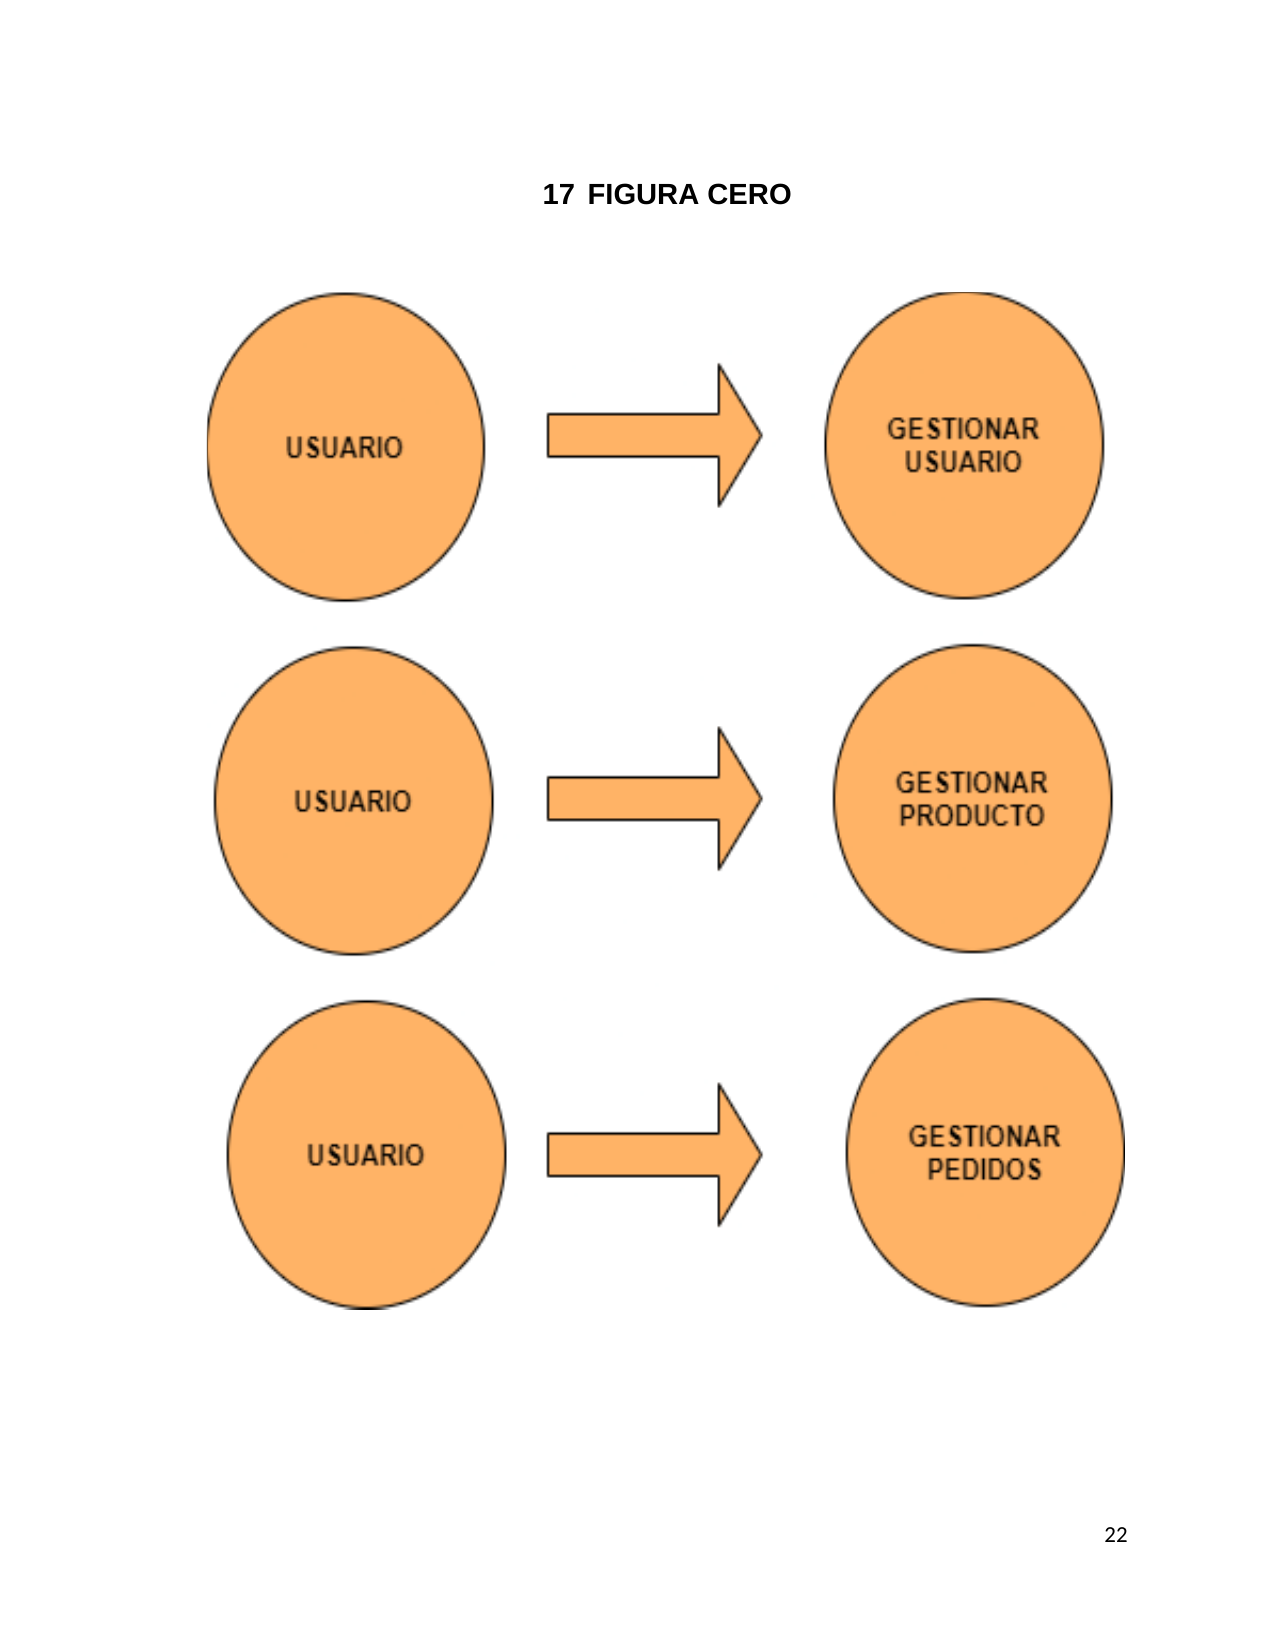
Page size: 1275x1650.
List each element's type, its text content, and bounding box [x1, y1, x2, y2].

subtitle FIGURA CERO [207, 177, 1127, 211]
picture [206, 292, 1125, 1310]
